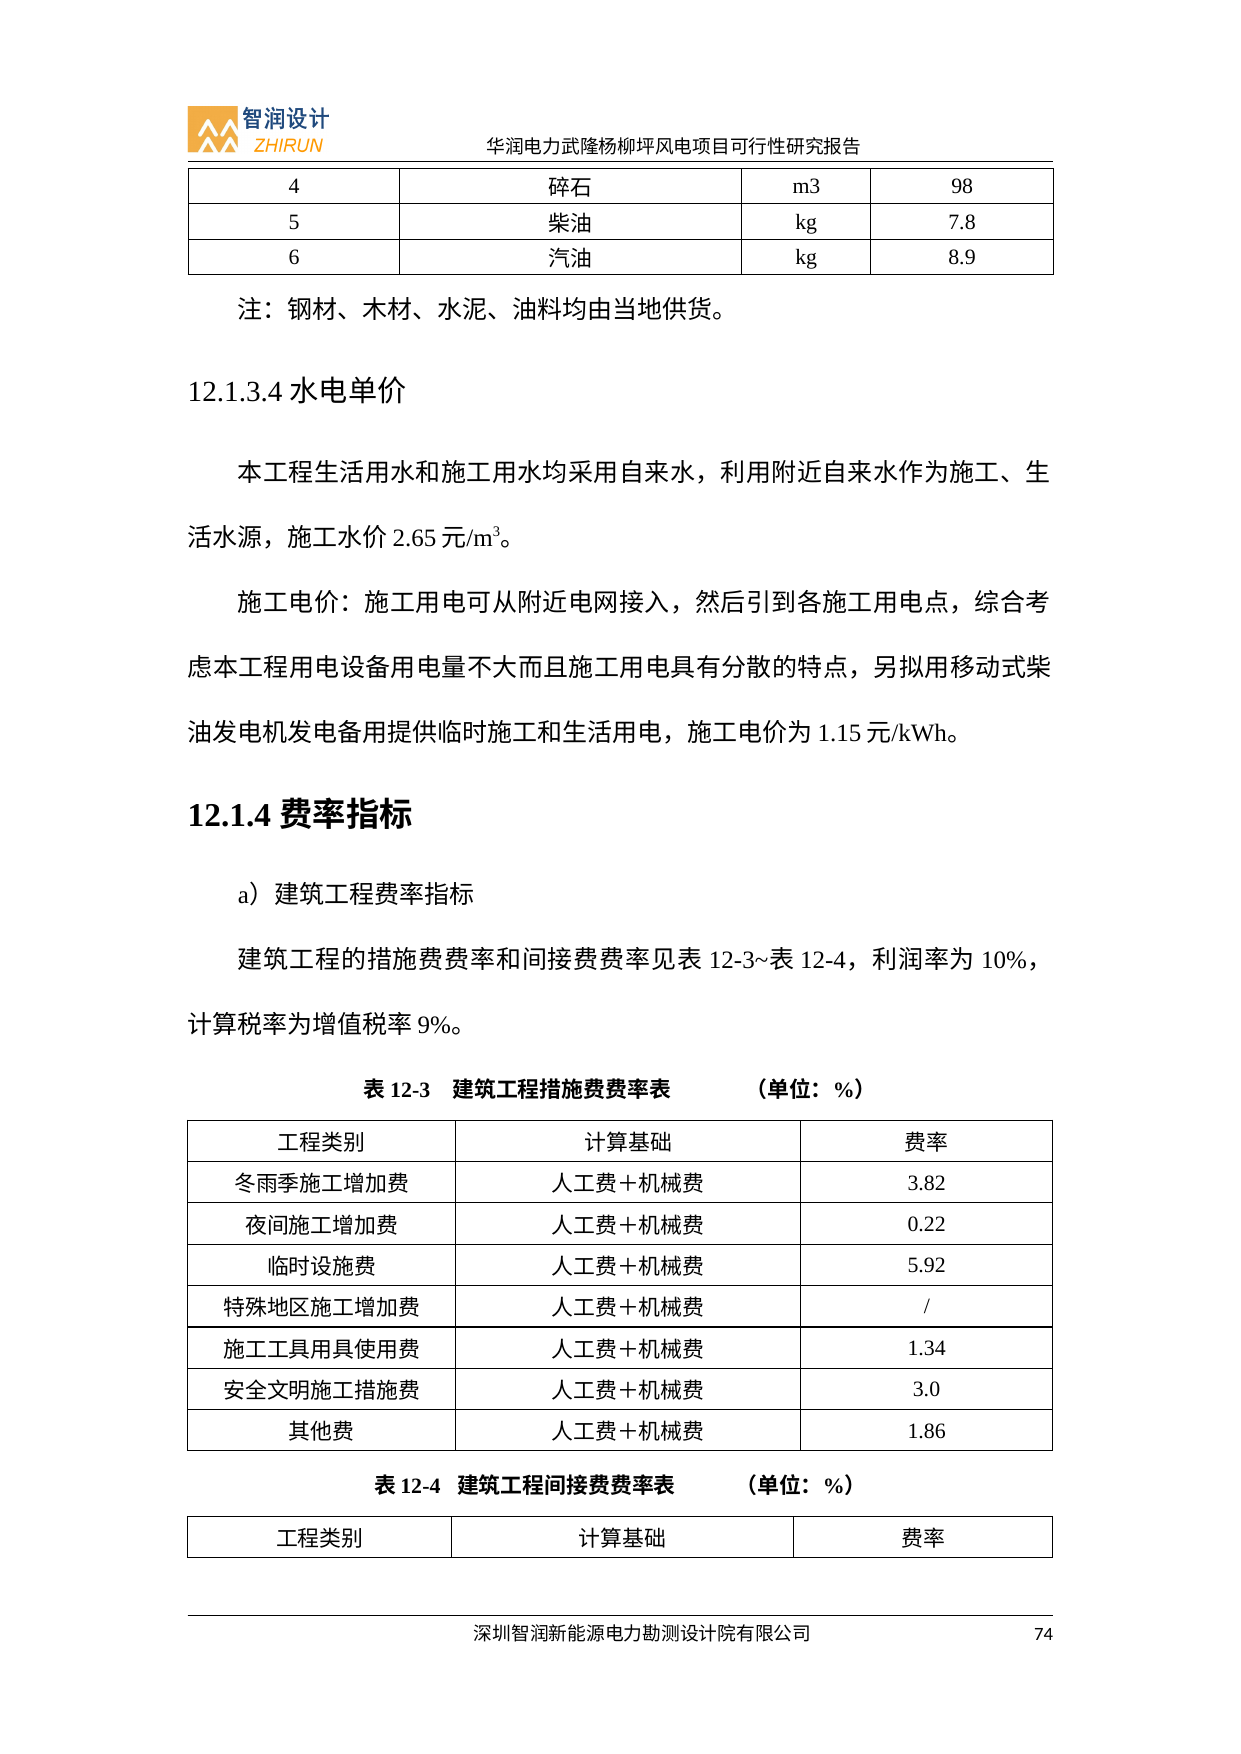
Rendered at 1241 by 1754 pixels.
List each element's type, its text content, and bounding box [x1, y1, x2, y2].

table_cell 夜间施工增加费 [188, 1203, 455, 1244]
table_cell 安全文明施工措施费 [188, 1369, 455, 1409]
table_cell 碎石 [400, 169, 741, 203]
table_cell 汽油 [400, 240, 741, 274]
table_cell 7.8 [871, 204, 1053, 239]
table_cell 人工费＋机械费 [456, 1203, 800, 1244]
table_cell 人工费＋机械费 [456, 1369, 800, 1409]
table_cell 施工工具用具使用费 [188, 1328, 455, 1368]
table_cell 冬雨季施工增加费 [188, 1162, 455, 1202]
table_header 计算基础 [456, 1121, 800, 1161]
table_cell 3.82 [801, 1162, 1052, 1202]
picture [187, 103, 330, 154]
table_cell / [801, 1286, 1052, 1326]
table_cell 98 [871, 169, 1053, 203]
table_cell 5 [189, 204, 399, 239]
text 本工程生活用水和施工用水均采用自来水，利用附近自来水作为施工、生活水源，施工水价2.65元/m3。 [187, 438, 1053, 568]
text 注：钢材、木材、水泥、油料均由当地供货。 [187, 275, 1053, 340]
table_header 工程类别 [188, 1121, 455, 1161]
table_cell 1.34 [801, 1328, 1052, 1368]
text 表12-4 建筑工程间接费费率表 （单位：%） [187, 1468, 1053, 1500]
subtitle 12.1.3.4 水电单价 [187, 356, 1053, 421]
table_cell kg [742, 240, 870, 274]
table_cell 特殊地区施工增加费 [188, 1286, 455, 1326]
table_cell 0.22 [801, 1203, 1052, 1244]
table_cell 人工费＋机械费 [456, 1328, 800, 1368]
table_cell 人工费＋机械费 [456, 1162, 800, 1202]
table_cell 临时设施费 [188, 1245, 455, 1285]
table_cell 人工费＋机械费 [456, 1245, 800, 1285]
table_cell kg [742, 204, 870, 239]
table_cell 人工费＋机械费 [456, 1286, 800, 1326]
table_header 费率 [794, 1517, 1052, 1557]
table_cell 6 [189, 240, 399, 274]
table_cell 柴油 [400, 204, 741, 239]
text 施工电价：施工用电可从附近电网接入，然后引到各施工用电点，综合考虑本工程用电设备用电量不大而且施工用电具有分散的特点，另拟用移动式柴油发电机发电备用提供临时施工和生活用电，施工电价为1.15元/kWh。 [187, 568, 1053, 763]
table_cell 1.86 [801, 1410, 1052, 1450]
table_header 计算基础 [452, 1517, 793, 1557]
table_cell 3.0 [801, 1369, 1052, 1409]
text a）建筑工程费率指标 [187, 860, 1053, 925]
table_cell m3 [742, 169, 870, 203]
text 建筑工程的措施费费率和间接费费率见表12-3~表12-4，利润率为10%，计算税率为增值税率9%。 [187, 925, 1053, 1055]
table_cell 其他费 [188, 1410, 455, 1450]
table_cell 8.9 [871, 240, 1053, 274]
table_cell 4 [189, 169, 399, 203]
text 表12-3 建筑工程措施费费率表 （单位：%） [187, 1071, 1053, 1104]
table_cell 5.92 [801, 1245, 1052, 1285]
subtitle 12.1.4 费率指标 [187, 779, 1053, 844]
table_header 费率 [801, 1121, 1052, 1161]
table_header 工程类别 [188, 1517, 451, 1557]
table_cell 人工费＋机械费 [456, 1410, 800, 1450]
